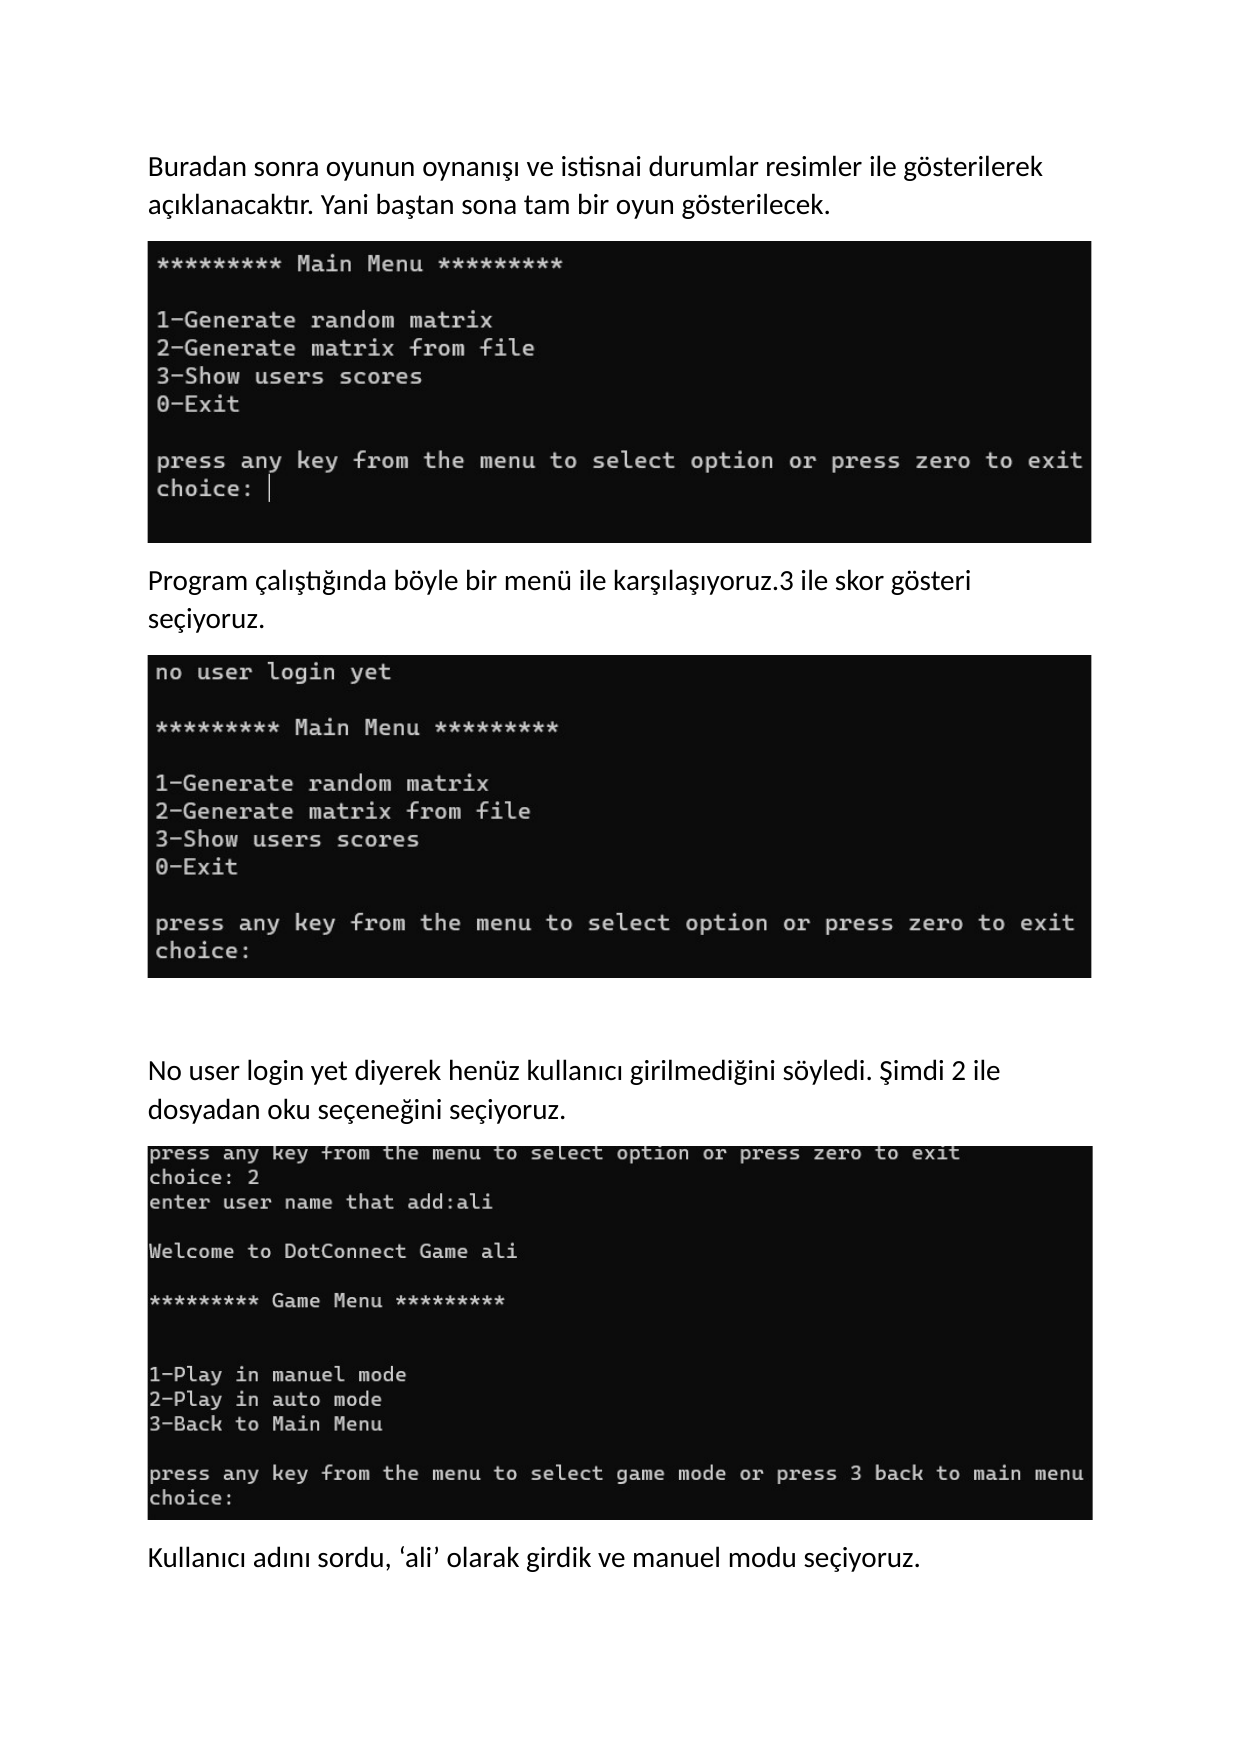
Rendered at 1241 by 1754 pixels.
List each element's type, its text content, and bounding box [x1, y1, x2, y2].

text No user login yet diyerek henüz kullanıcı girilmediğini söyledi. Şimdi 2 ile dosyadan oku seçeneğini seçiyoruz. [148, 1052, 1093, 1127]
text Buradan sonra oyunun oynanışı ve istisnai durumlar resimler ile gösterilerek açıklanacaktır. Yani baştan sona tam bir oyun gösterilecek. [148, 148, 1093, 222]
picture [147, 241, 1092, 543]
text Kullanıcı adını sordu, ‘ali’ olarak girdik ve manuel modu seçiyoruz. [148, 1539, 1093, 1575]
picture [147, 655, 1092, 978]
text Program çalıştığında böyle bir menü ile karşılaşıyoruz.3 ile skor gösteri seçiyoruz. [148, 562, 1093, 636]
picture [147, 1146, 1093, 1520]
